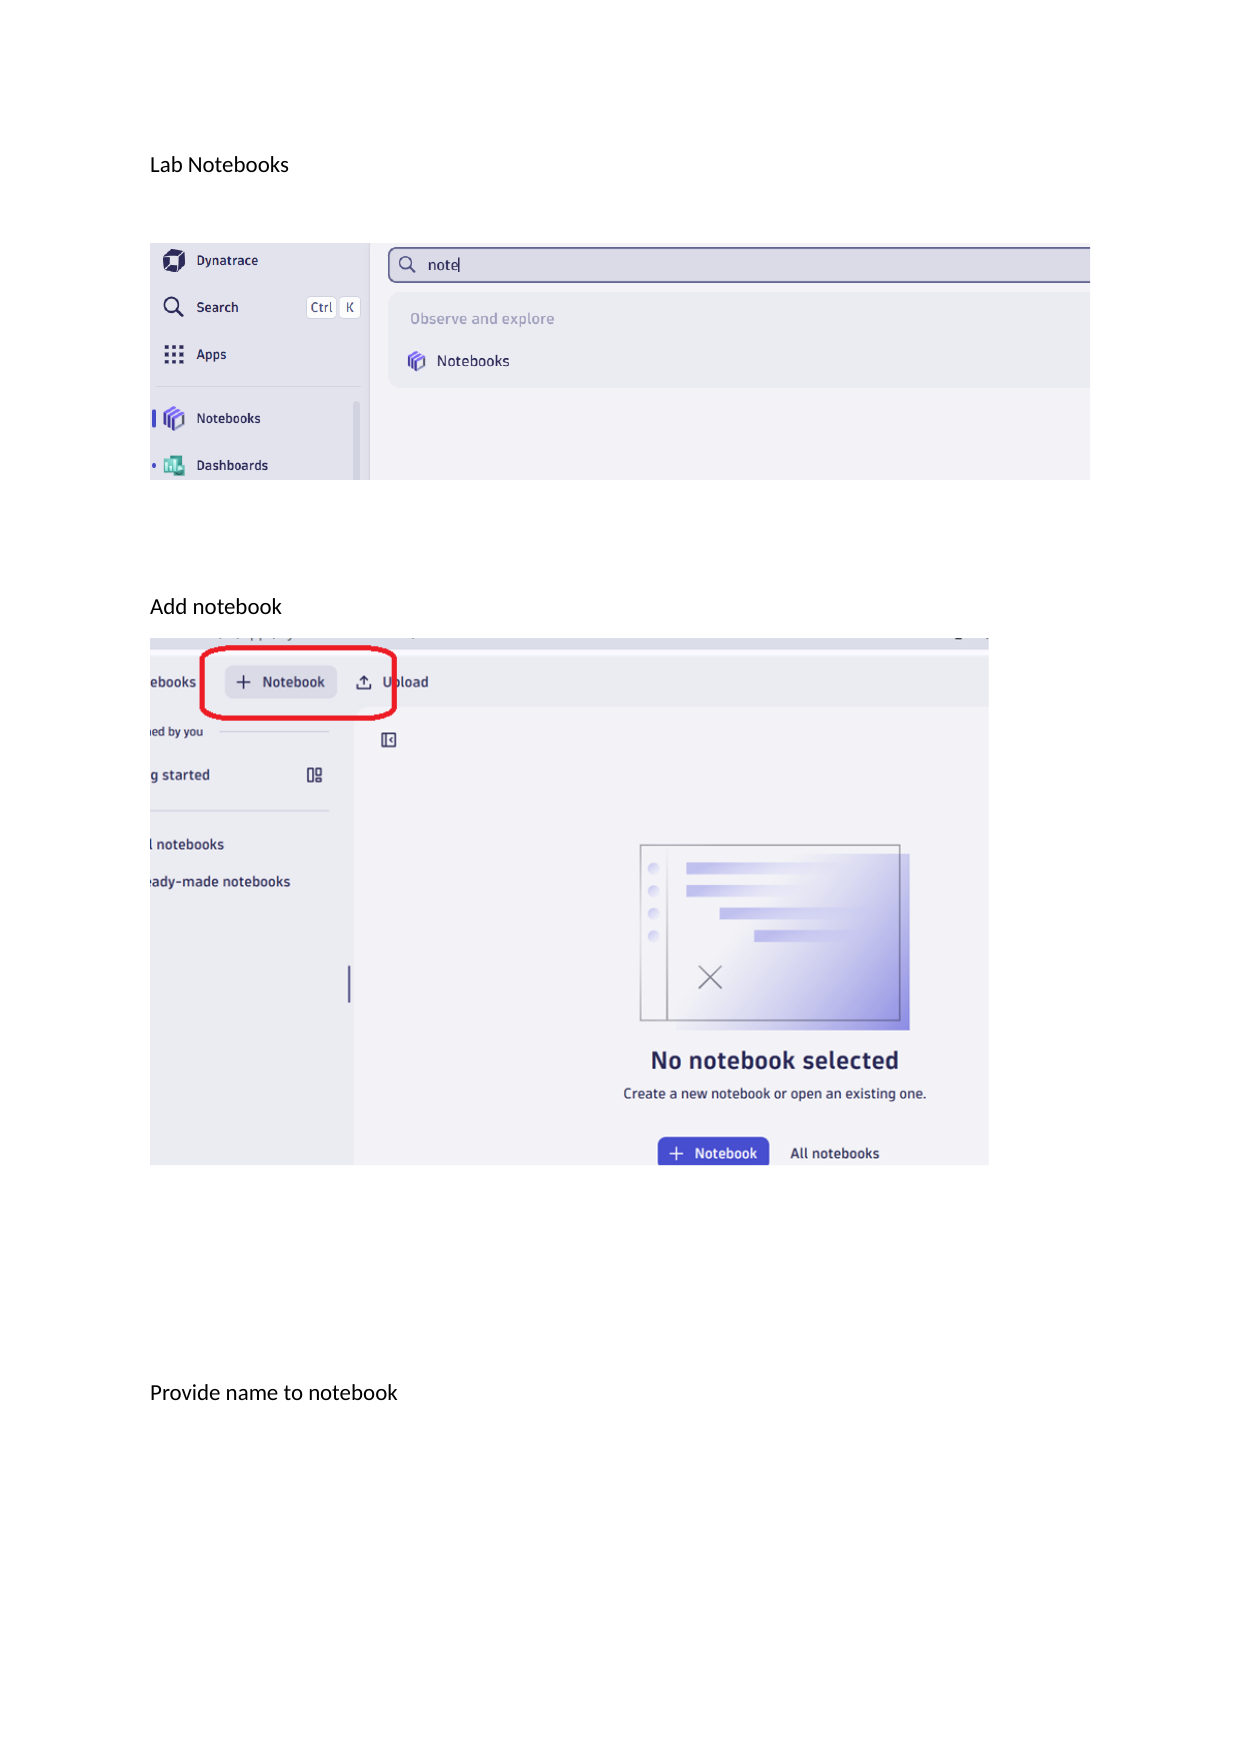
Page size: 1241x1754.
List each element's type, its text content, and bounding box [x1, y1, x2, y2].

text Provide name to notebook [150, 1378, 1090, 1407]
picture [150, 243, 1091, 480]
text Lab Notebooks [150, 150, 1090, 178]
picture [150, 638, 1090, 1313]
text Add notebook [150, 592, 1090, 620]
